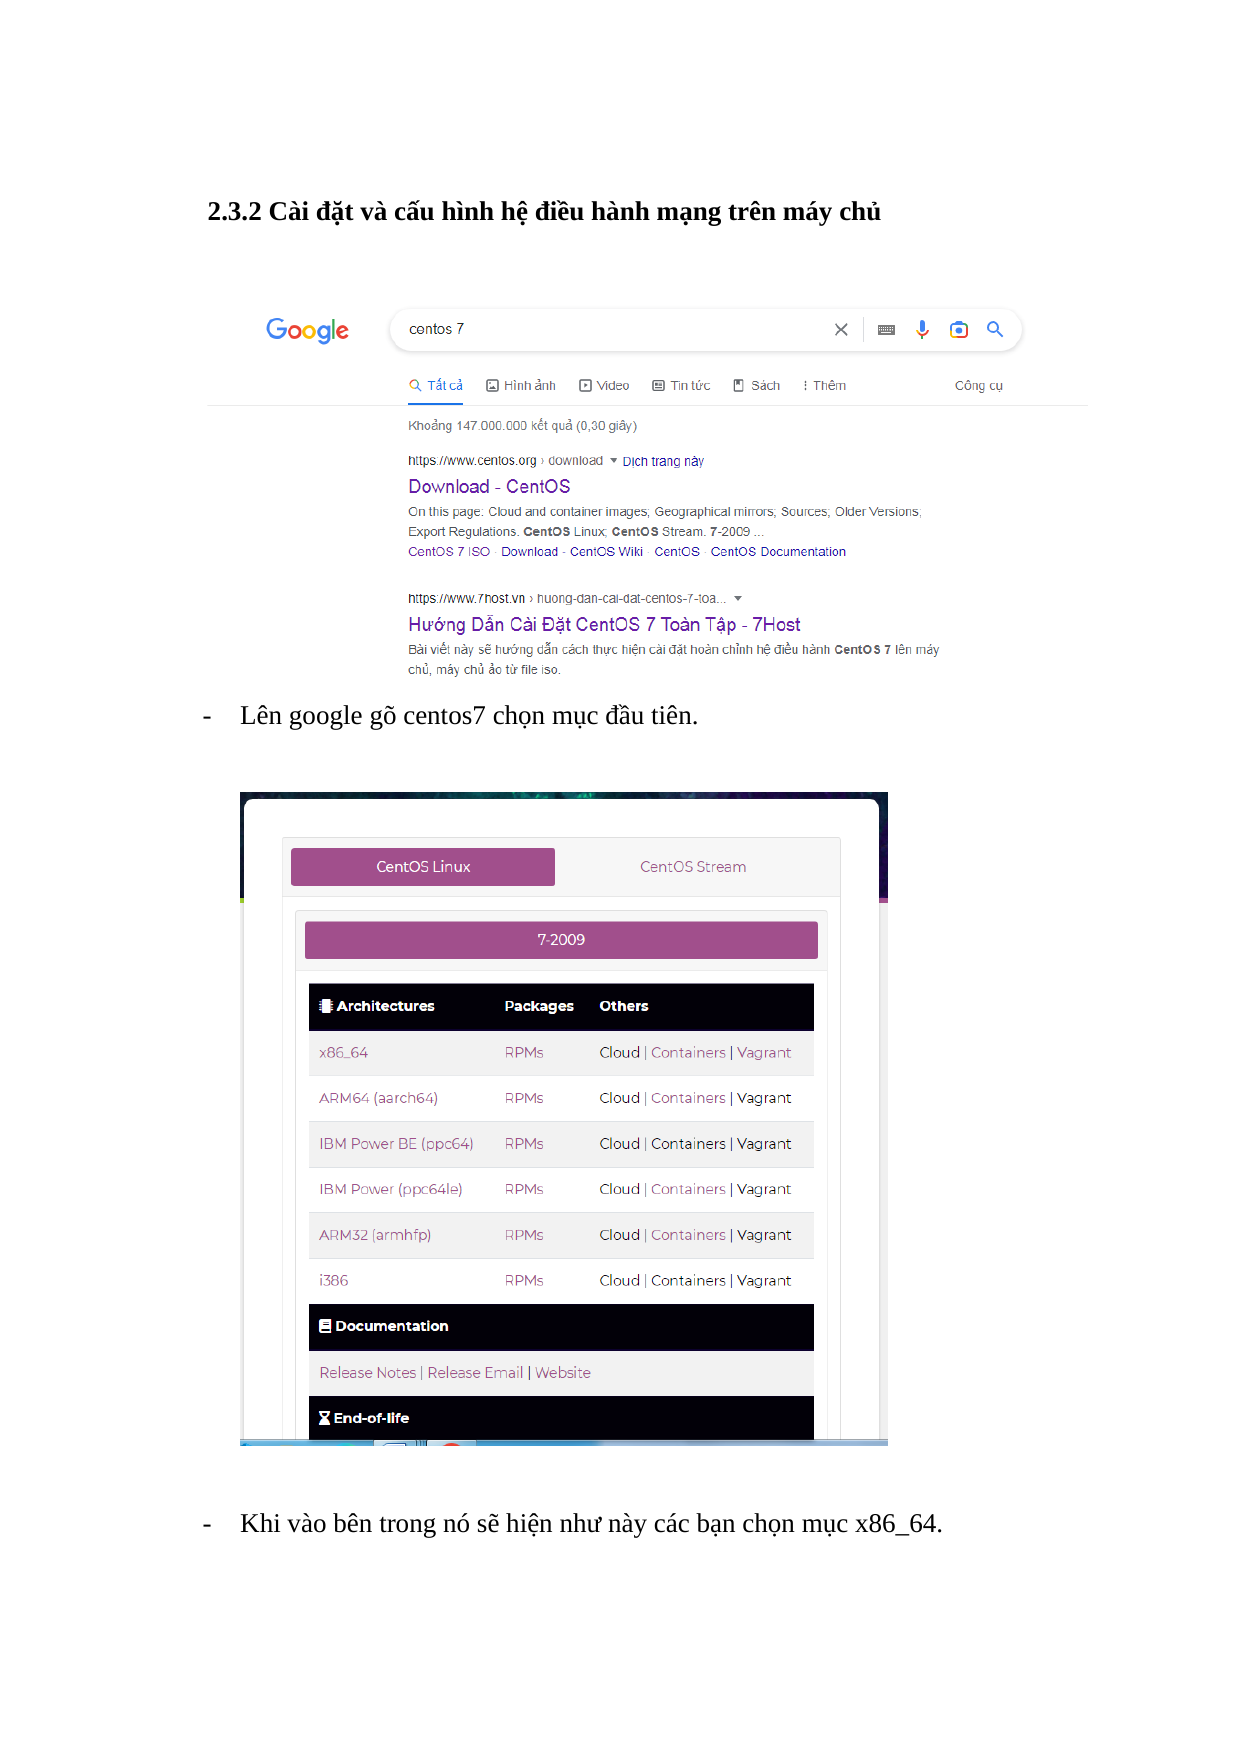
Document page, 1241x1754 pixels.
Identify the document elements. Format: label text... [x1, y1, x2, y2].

picture [207, 288, 1088, 700]
list Khi vào bên trong nó sẽ hiện như này các bạn chọn mục x86_64. [202, 1507, 1045, 1538]
list 2.3.2 Cài đặt và cấu hình hệ điều hành mạng trên máy chủ [207, 195, 1045, 226]
picture [240, 792, 888, 1446]
list Lên google gõ centos7 chọn mục đầu tiên. [202, 699, 1045, 731]
